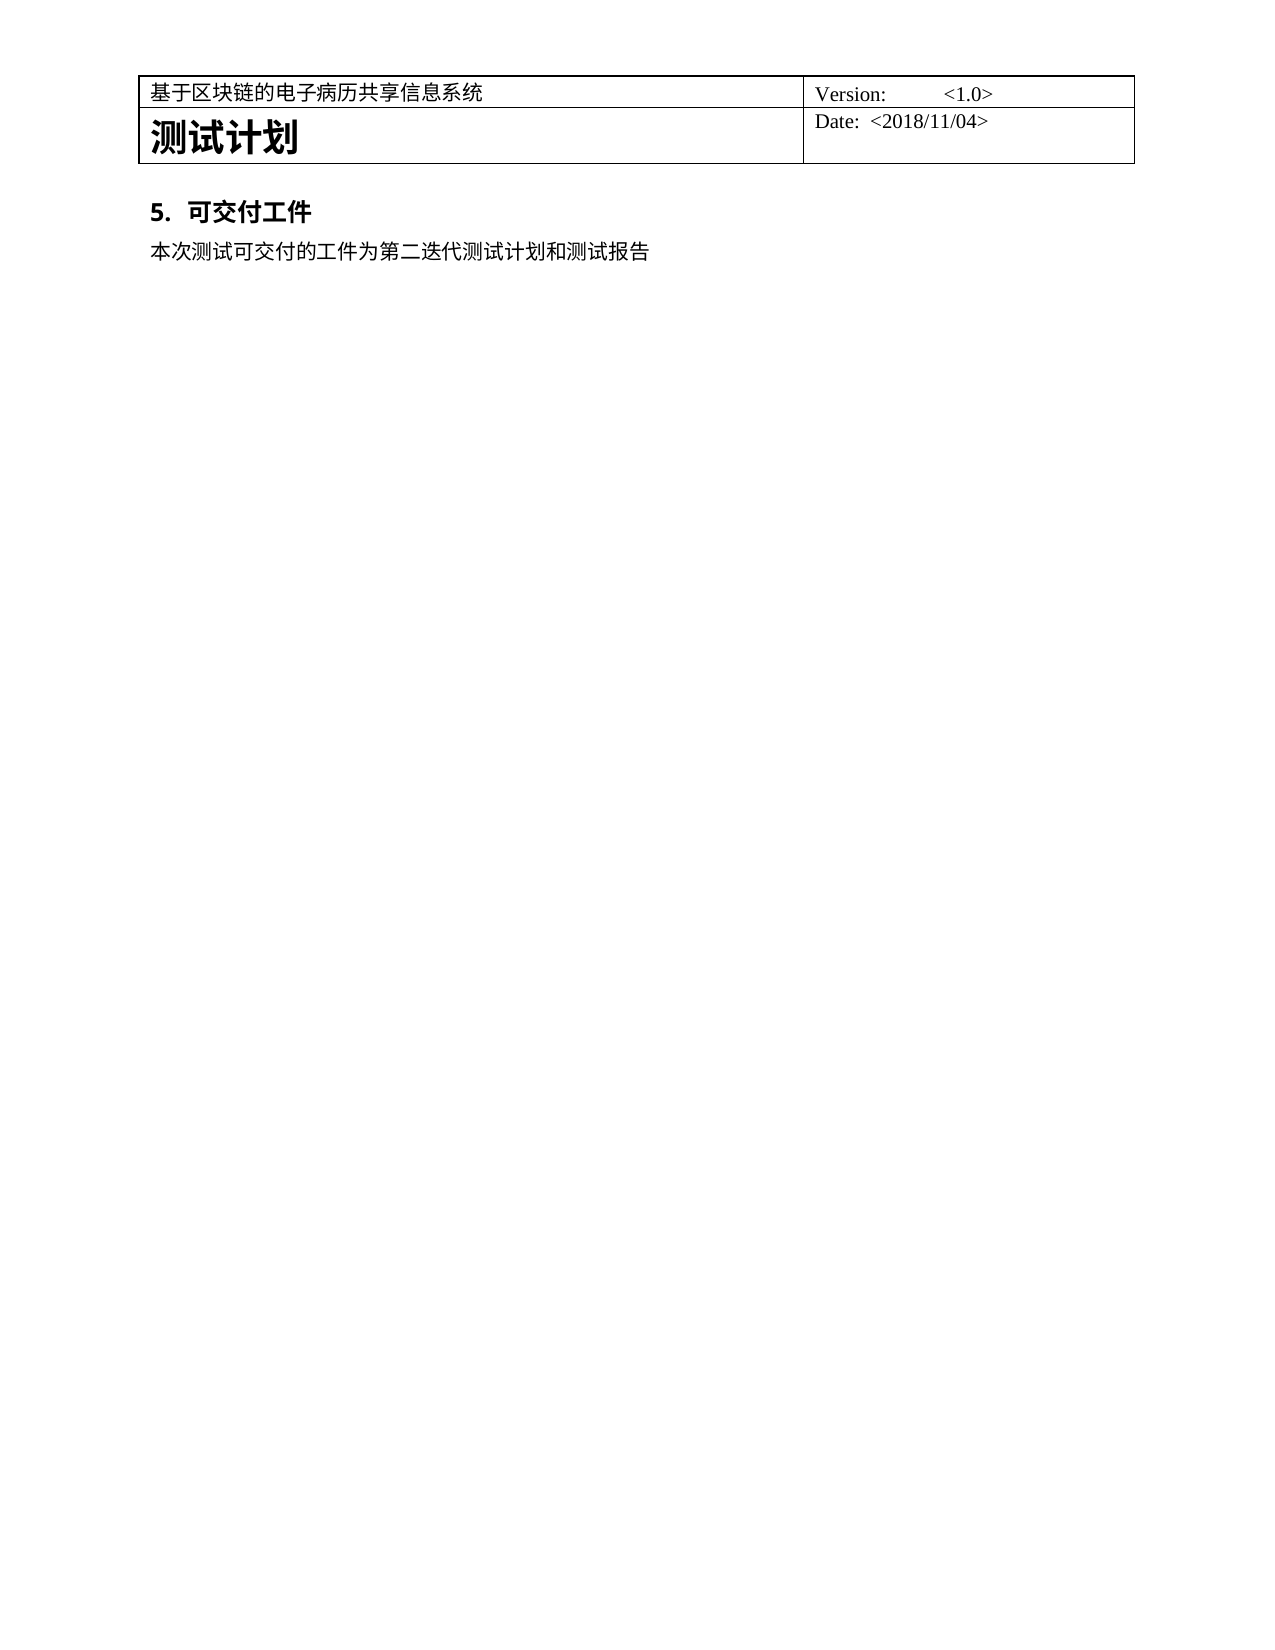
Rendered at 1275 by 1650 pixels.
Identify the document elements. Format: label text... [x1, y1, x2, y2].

subtitle 可交付工件 [150, 193, 1125, 229]
text 本次测试可交付的工件为第二迭代测试计划和测试报告 [150, 235, 1125, 265]
